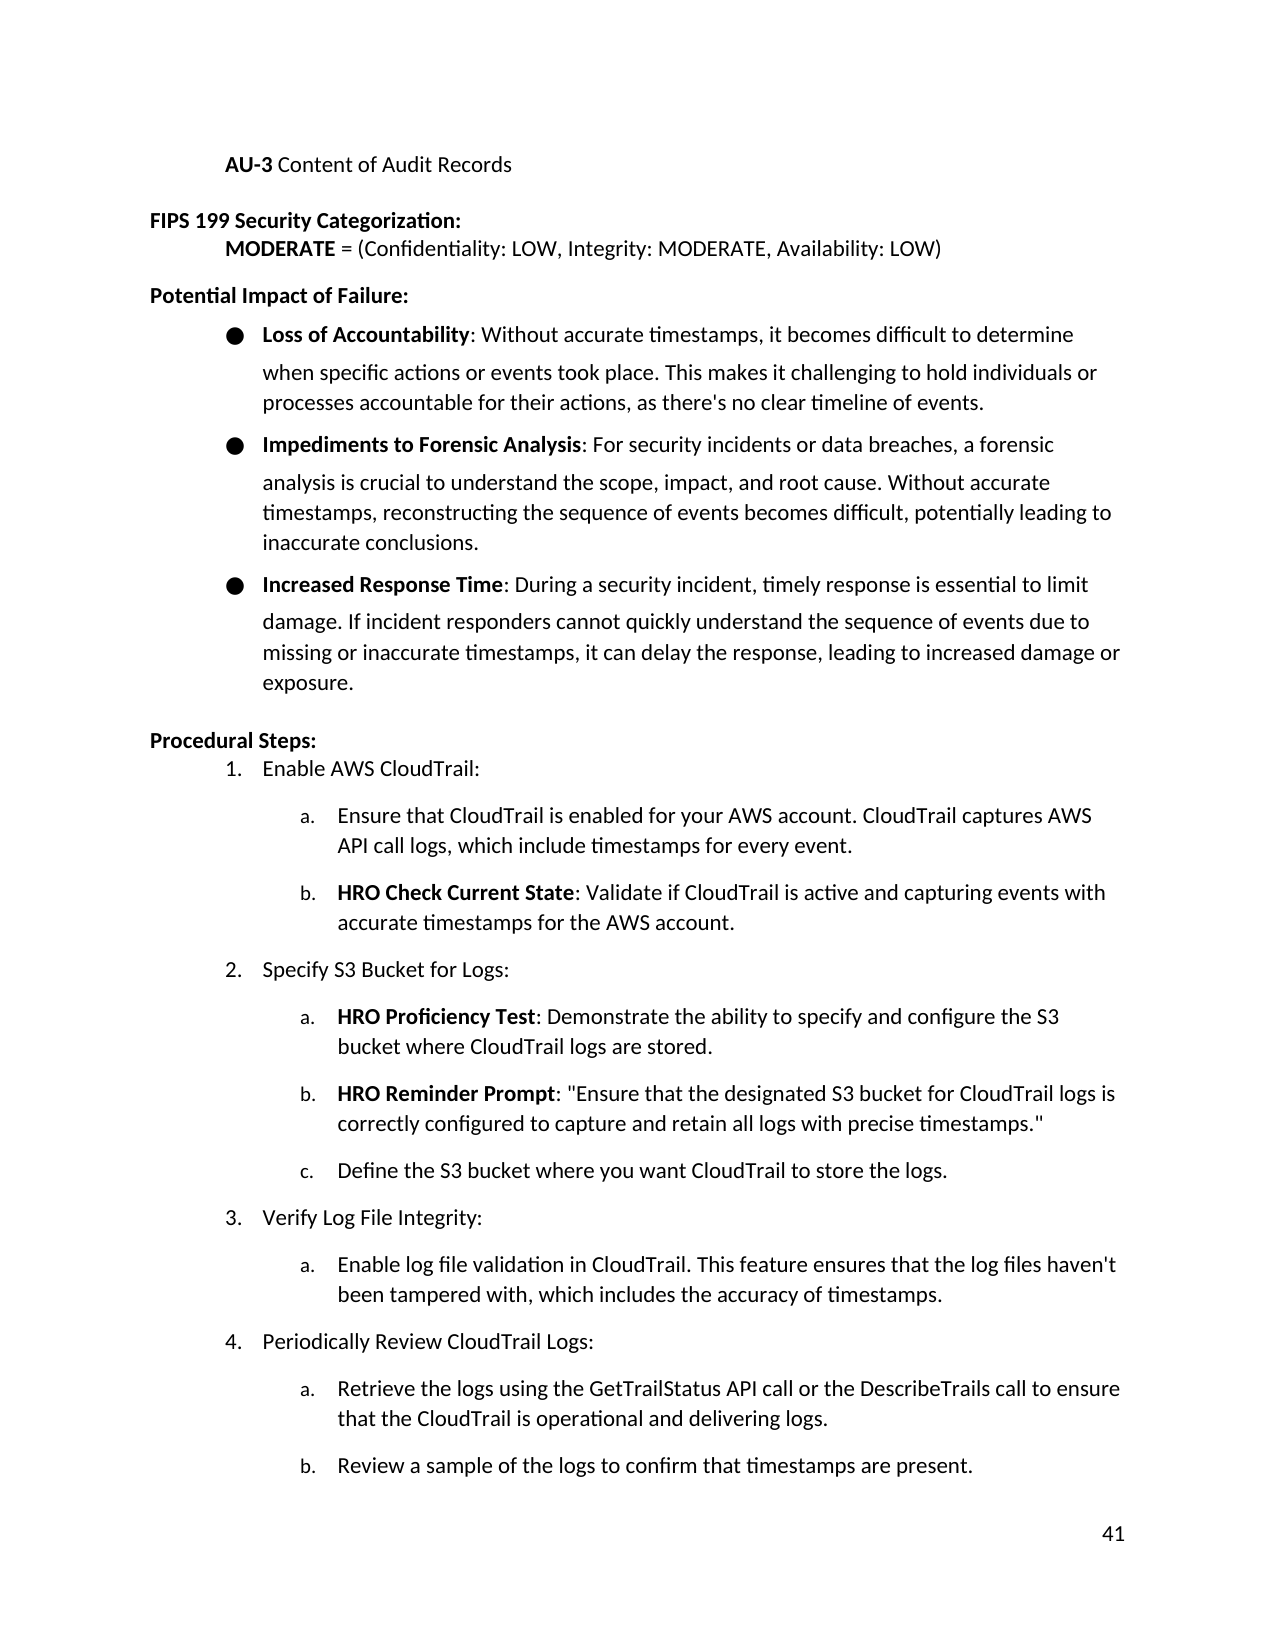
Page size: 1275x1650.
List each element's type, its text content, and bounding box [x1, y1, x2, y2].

list Ensure that CloudTrail is enabled for your AWS account. CloudTrail captures AWS API call logs, which include timestamps for every event. [300, 801, 1125, 859]
list Increased Response Time: During a security incident, timely response is essential to limit damage. If incident responders cannot quickly understand the sequence of events due to missing or inaccurate timestamps, it can delay the response, leading to increased damage or exposure. [225, 558, 1125, 696]
list Enable log file validation in CloudTrail. This feature ensures that the log files haven't been tampered with, which includes the accuracy of timestamps. [300, 1250, 1125, 1308]
list Impediments to Forensic Analysis: For security incidents or data breaches, a forensic analysis is crucial to understand the scope, impact, and root cause. Without accurate timestamps, reconstructing the sequence of events becomes difficult, potentially leading to inaccurate conclusions. [225, 418, 1125, 556]
list Review a sample of the logs to confirm that timestamps are present. [300, 1451, 1125, 1479]
text Procedural Steps: [150, 726, 1125, 754]
text Potential Impact of Failure: [150, 281, 1125, 309]
list HRO Check Current State: Validate if CloudTrail is active and capturing events with accurate timestamps for the AWS account. [300, 878, 1125, 936]
list Specify S3 Bucket for Logs: [225, 955, 1125, 983]
list HRO Reminder Prompt: "Ensure that the designated S3 bucket for CloudTrail logs is correctly configured to capture and retain all logs with precise timestamps." [300, 1079, 1125, 1137]
text FIPS 199 Security Categorization: [150, 206, 1125, 234]
text AU-3 Content of Audit Records [225, 150, 1125, 206]
list Enable AWS CloudTrail: [225, 754, 1125, 782]
list Loss of Accountability: Without accurate timestamps, it becomes difficult to determine when specific actions or events took place. This makes it challenging to hold individuals or processes accountable for their actions, as there's no clear timeline of events. [225, 309, 1125, 416]
list Define the S3 bucket where you want CloudTrail to store the logs. [300, 1156, 1125, 1184]
text MODERATE = (Confidentiality: LOW, Integrity: MODERATE, Availability: LOW) [225, 234, 1125, 262]
list Verify Log File Integrity: [225, 1203, 1125, 1231]
list HRO Proficiency Test: Demonstrate the ability to specify and configure the S3 bucket where CloudTrail logs are stored. [300, 1002, 1125, 1060]
list Periodically Review CloudTrail Logs: [225, 1327, 1125, 1355]
list Retrieve the logs using the GetTrailStatus API call or the DescribeTrails call to ensure that the CloudTrail is operational and delivering logs. [300, 1374, 1125, 1432]
